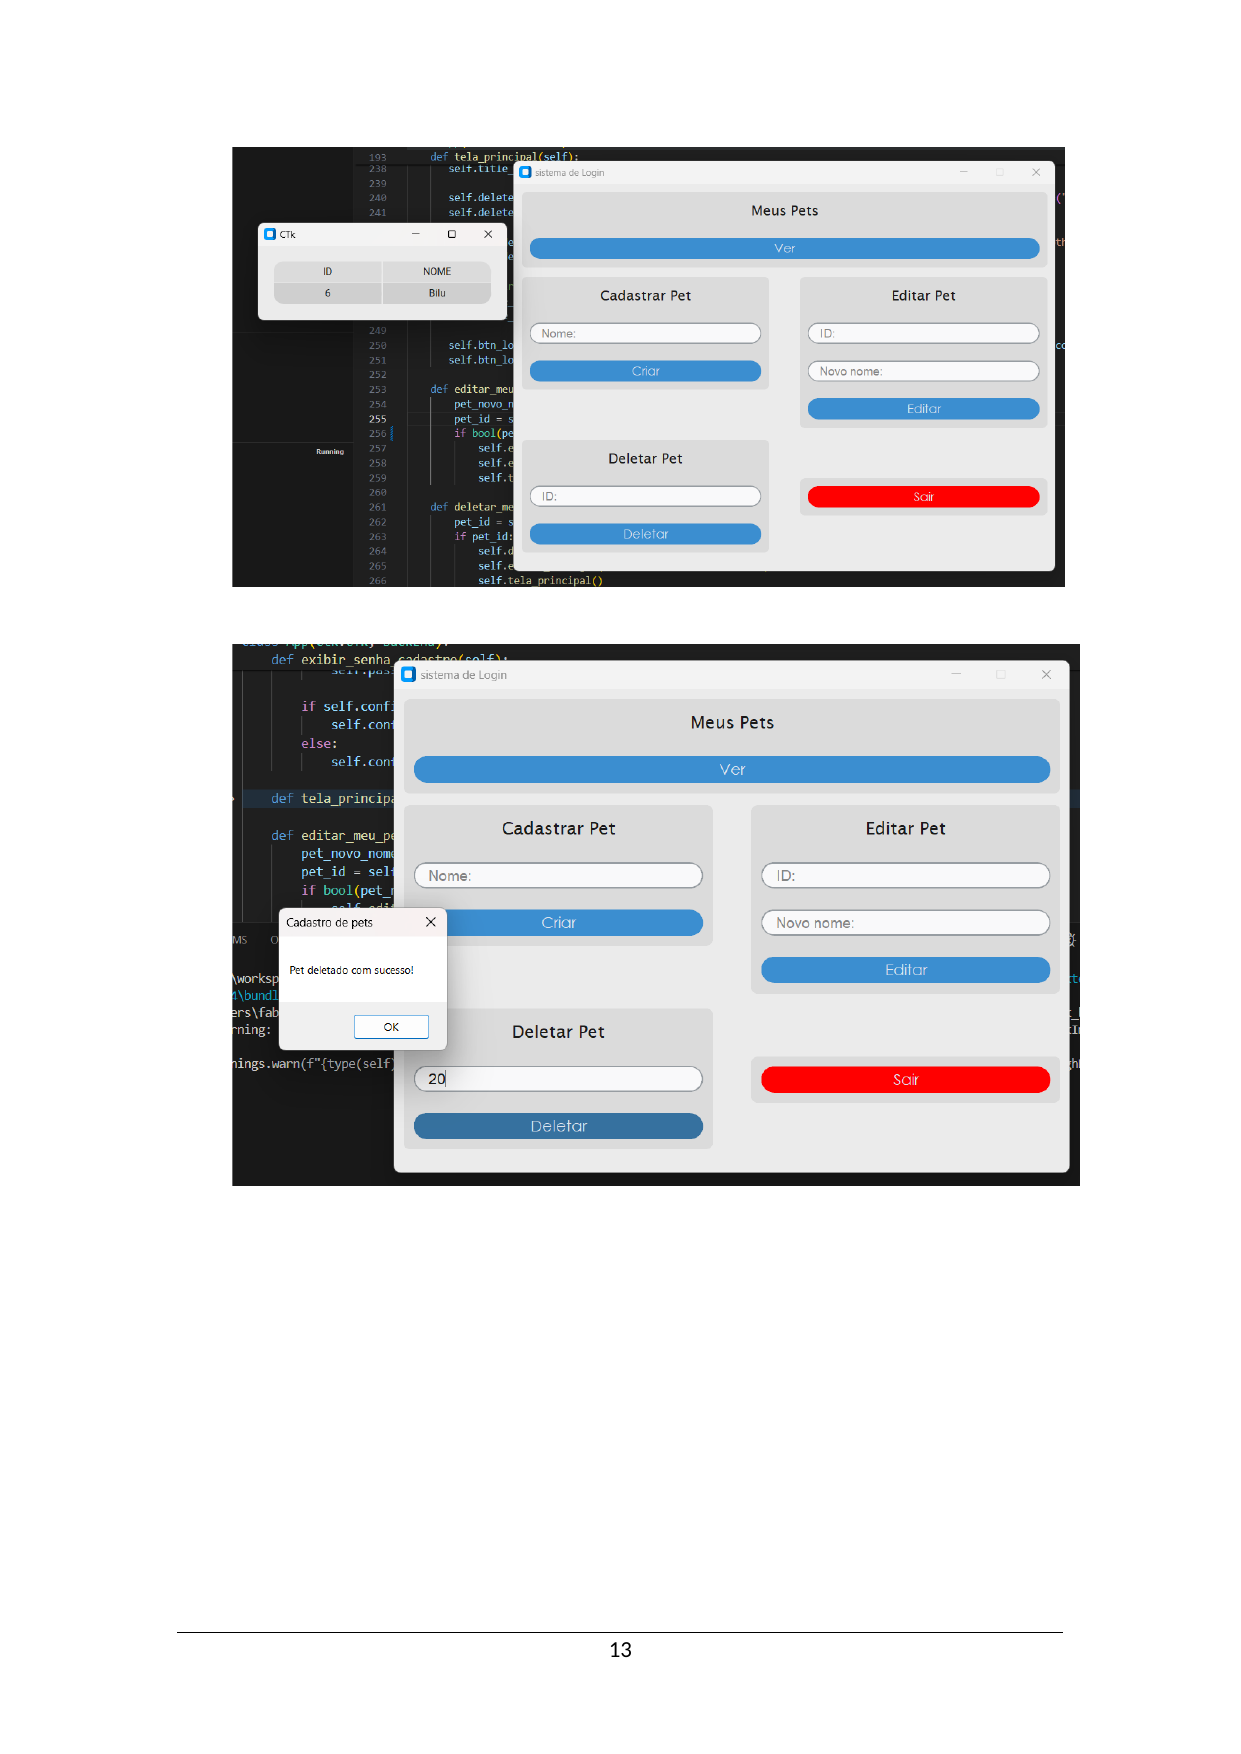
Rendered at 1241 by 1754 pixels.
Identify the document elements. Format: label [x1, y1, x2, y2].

picture [232, 147, 1065, 587]
picture [232, 644, 1080, 1186]
